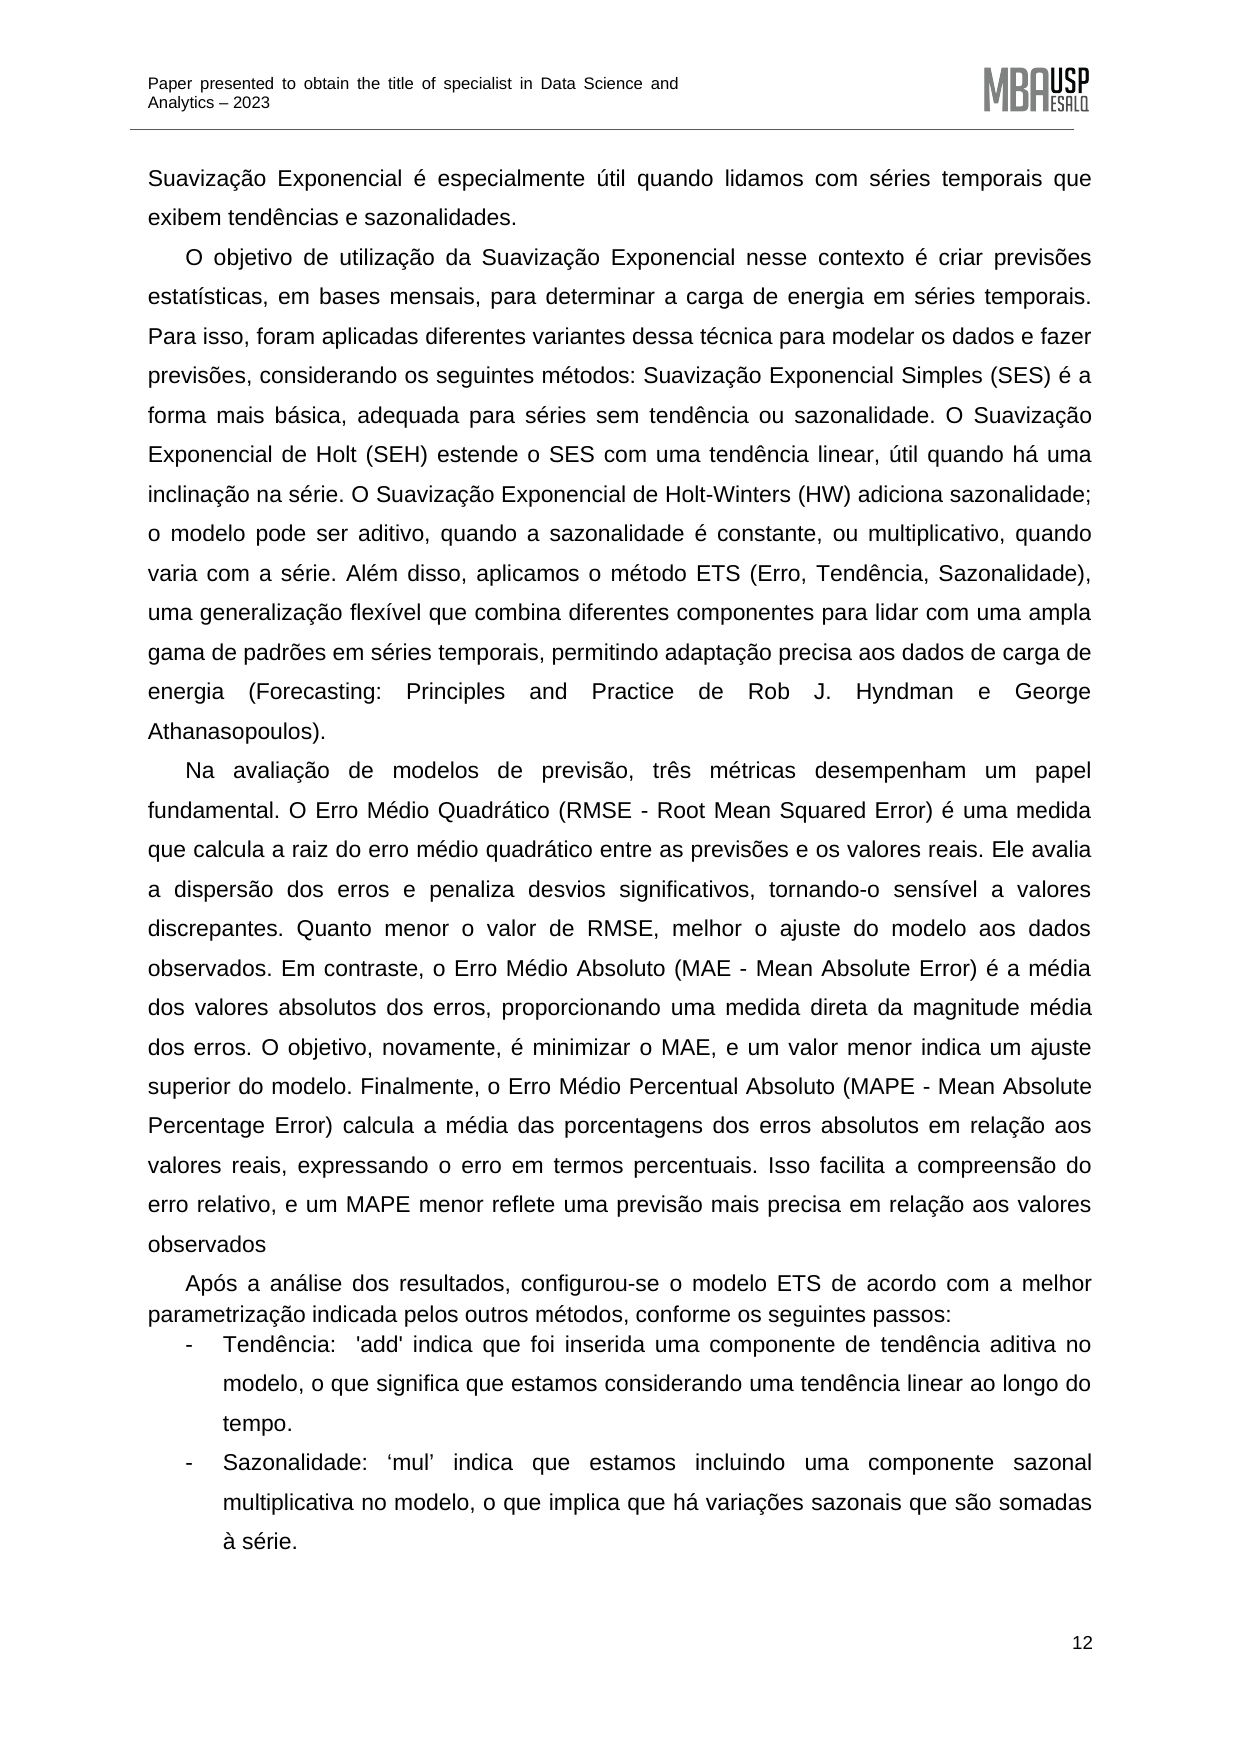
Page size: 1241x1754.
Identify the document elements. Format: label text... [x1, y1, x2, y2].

text Na avaliação de modelos de previsão, três métricas desempenham um papel fundamental. O Erro Médio Quadrático (RMSE - Root Mean Squared Error) é uma medida que calcula a raiz do erro médio quadrático entre as previsões e os valores reais. Ele avalia a dispersão dos erros e penaliza desvios significativos, tornando-o sensível a valores discrepantes. Quanto menor o valor de RMSE, melhor o ajuste do modelo aos dados observados. Em contraste, o Erro Médio Absoluto (MAE - Mean Absolute Error) é a média dos valores absolutos dos erros, proporcionando uma medida direta da magnitude média dos erros. O objetivo, novamente, é minimizar o MAE, e um valor menor indica um ajuste superior do modelo. Finalmente, o Erro Médio Percentual Absoluto (MAPE - Mean Absolute Percentage Error) calcula a média das porcentagens dos erros absolutos em relação aos valores reais, expressando o erro em termos percentuais. Isso facilita a compreensão do erro relativo, e um MAPE menor reflete uma previsão mais precisa em relação aos valores observados [148, 757, 1092, 1257]
list Tendência: 'add' indica que foi inserida uma componente de tendência aditiva no modelo, o que significa que estamos considerando uma tendência linear ao longo do tempo. [185, 1331, 1092, 1436]
list Sazonalidade: ‘mul’ indica que estamos incluindo uma componente sazonal multiplicativa no modelo, o que implica que há variações sazonais que são somadas à série. [185, 1449, 1092, 1554]
text O objetivo de utilização da Suavização Exponencial nesse contexto é criar previsões estatísticas, em bases mensais, para determinar a carga de energia em séries temporais. Para isso, foram aplicadas diferentes variantes dessa técnica para modelar os dados e fazer previsões, considerando os seguintes métodos: Suavização Exponencial Simples (SES) é a forma mais básica, adequada para séries sem tendência ou sazonalidade. O Suavização Exponencial de Holt (SEH) estende o SES com uma tendência linear, útil quando há uma inclinação na série. O Suavização Exponencial de Holt-Winters (HW) adiciona sazonalidade; o modelo pode ser aditivo, quando a sazonalidade é constante, ou multiplicativo, quando varia com a série. Além disso, aplicamos o método ETS (Erro, Tendência, Sazonalidade), uma generalização flexível que combina diferentes componentes para lidar com uma ampla gama de padrões em séries temporais, permitindo adaptação precisa aos dados de carga de energia (Forecasting: Principles and Practice de Rob J. Hyndman e George Athanasopoulos). [148, 244, 1092, 744]
picture [981, 66, 1092, 113]
text Após a análise dos resultados, configurou-se o modelo ETS de acordo com a melhor parametrização indicada pelos outros métodos, conforme os seguintes passos: [148, 1270, 1092, 1327]
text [148, 165, 1092, 231]
